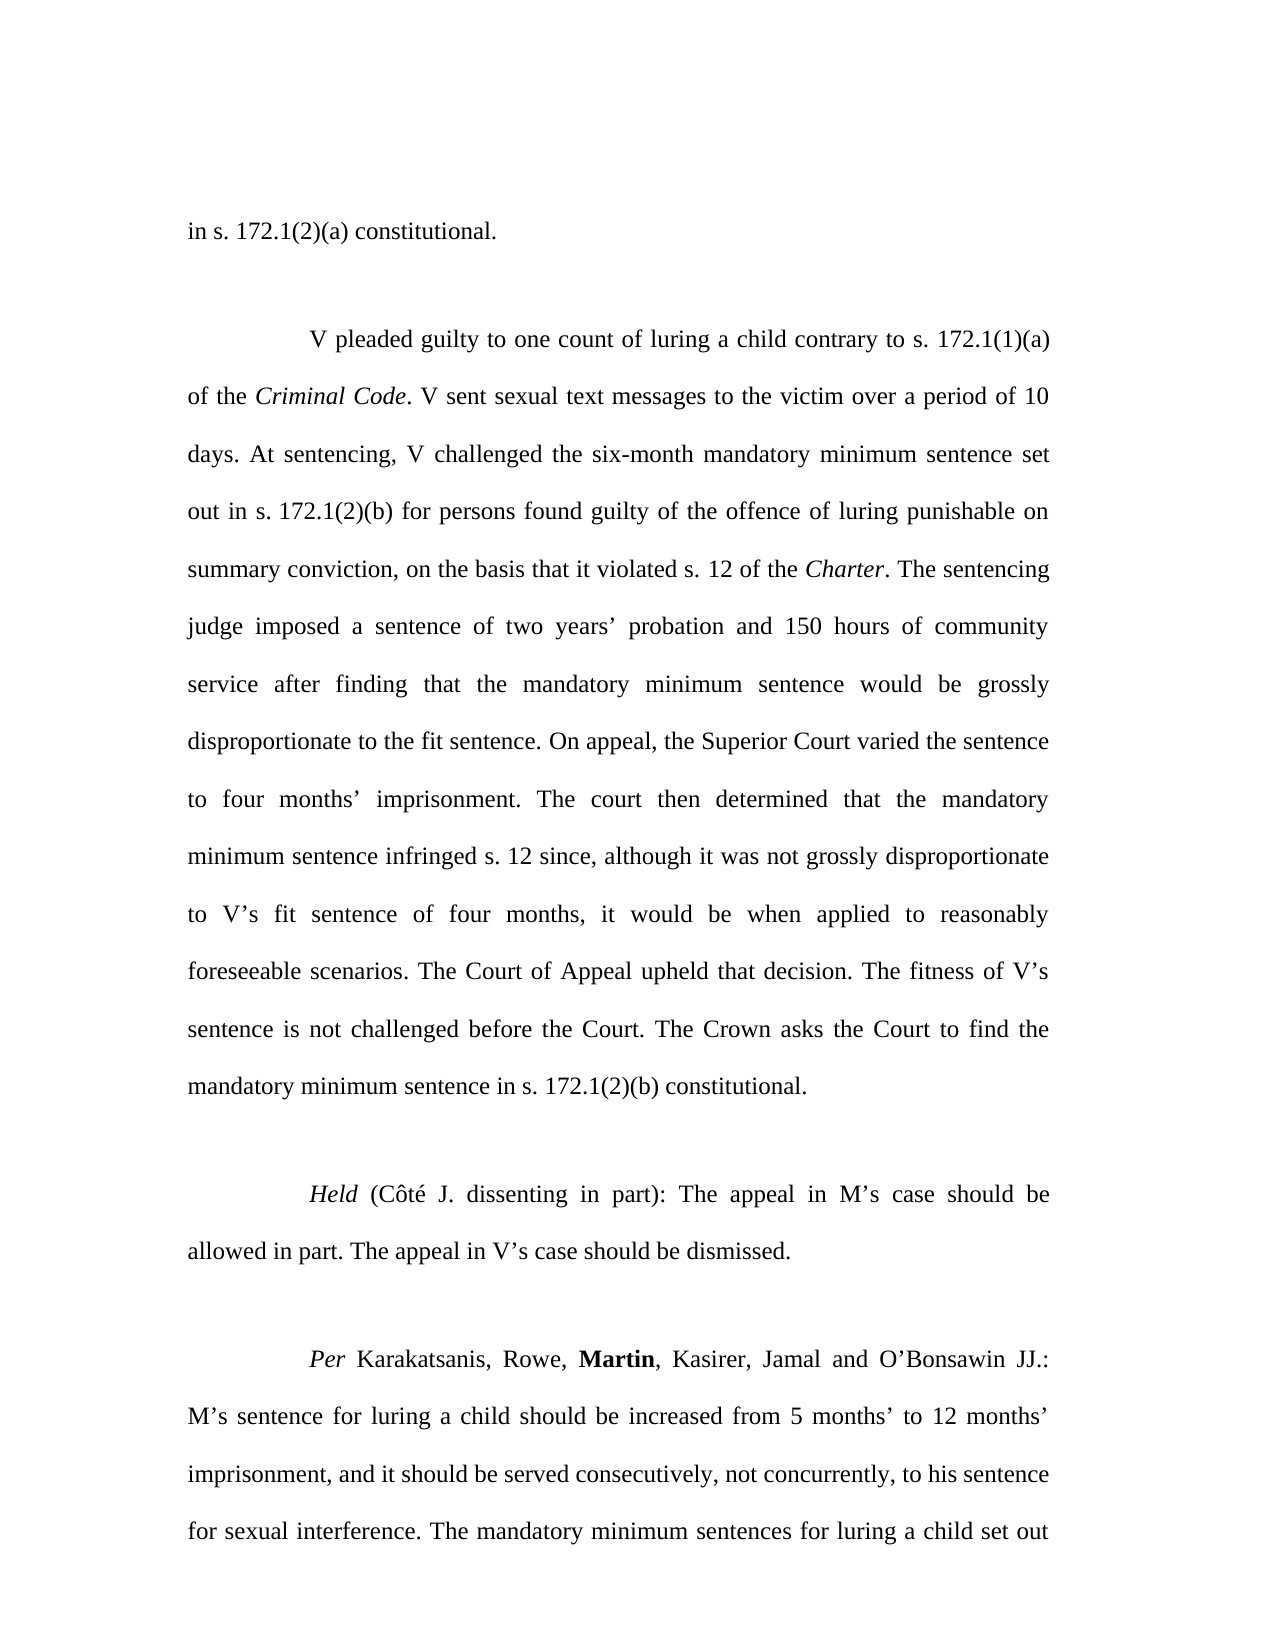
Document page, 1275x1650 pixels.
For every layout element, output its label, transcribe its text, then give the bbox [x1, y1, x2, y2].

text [187, 1344, 1050, 1545]
text Held (Côté J. dissenting in part): The appeal in M’s case should be allowed in part. The appeal in V’s case should be dismissed. [187, 1179, 1050, 1265]
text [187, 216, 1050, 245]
text V pleaded guilty to one count of luring a child contrary to s. 172.1(1)(a) of the Criminal Code. V sent sexual text messages to the victim over a period of 10 days. At sentencing, V challenged the six-month mandatory minimum sentence set out in s. 172.1(2)(b) for persons found guilty of the offence of luring punishable on summary conviction, on the basis that it violated s. 12 of the Charter. The sentencing judge imposed a sentence of two years’ probation and 150 hours of community service after finding that the mandatory minimum sentence would be grossly disproportionate to the fit sentence. On appeal, the Superior Court varied the sentence to four months’ imprisonment. The court then determined that the mandatory minimum sentence infringed s. 12 since, although it was not grossly disproportionate to V’s fit sentence of four months, it would be when applied to reasonably foreseeable scenarios. The Court of Appeal upheld that decision. The fitness of V’s sentence is not challenged before the Court. The Crown asks the Court to find the mandatory minimum sentence in s. 172.1(2)(b) constitutional. [187, 324, 1050, 1100]
